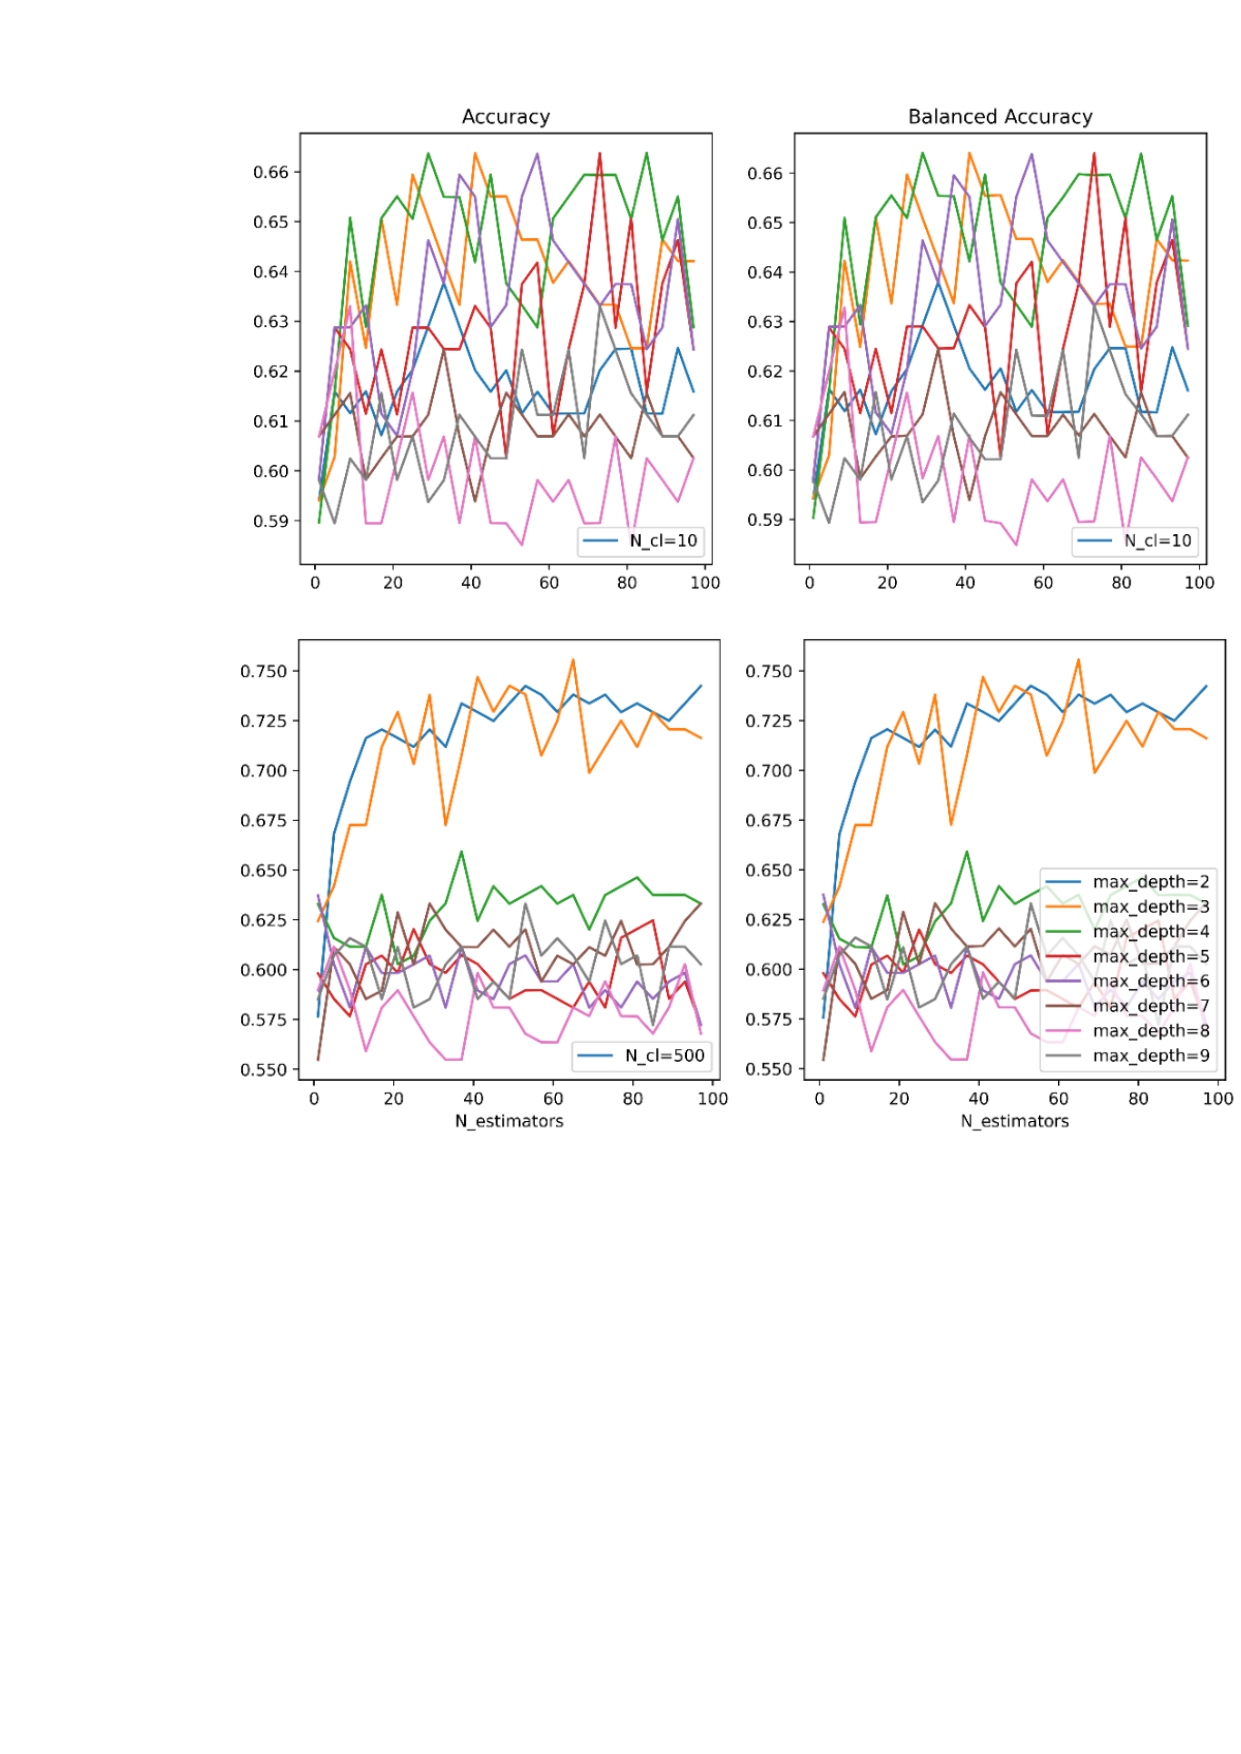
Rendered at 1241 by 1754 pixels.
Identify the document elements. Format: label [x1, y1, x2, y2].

picture [222, 88, 1241, 617]
picture [222, 618, 1241, 1157]
